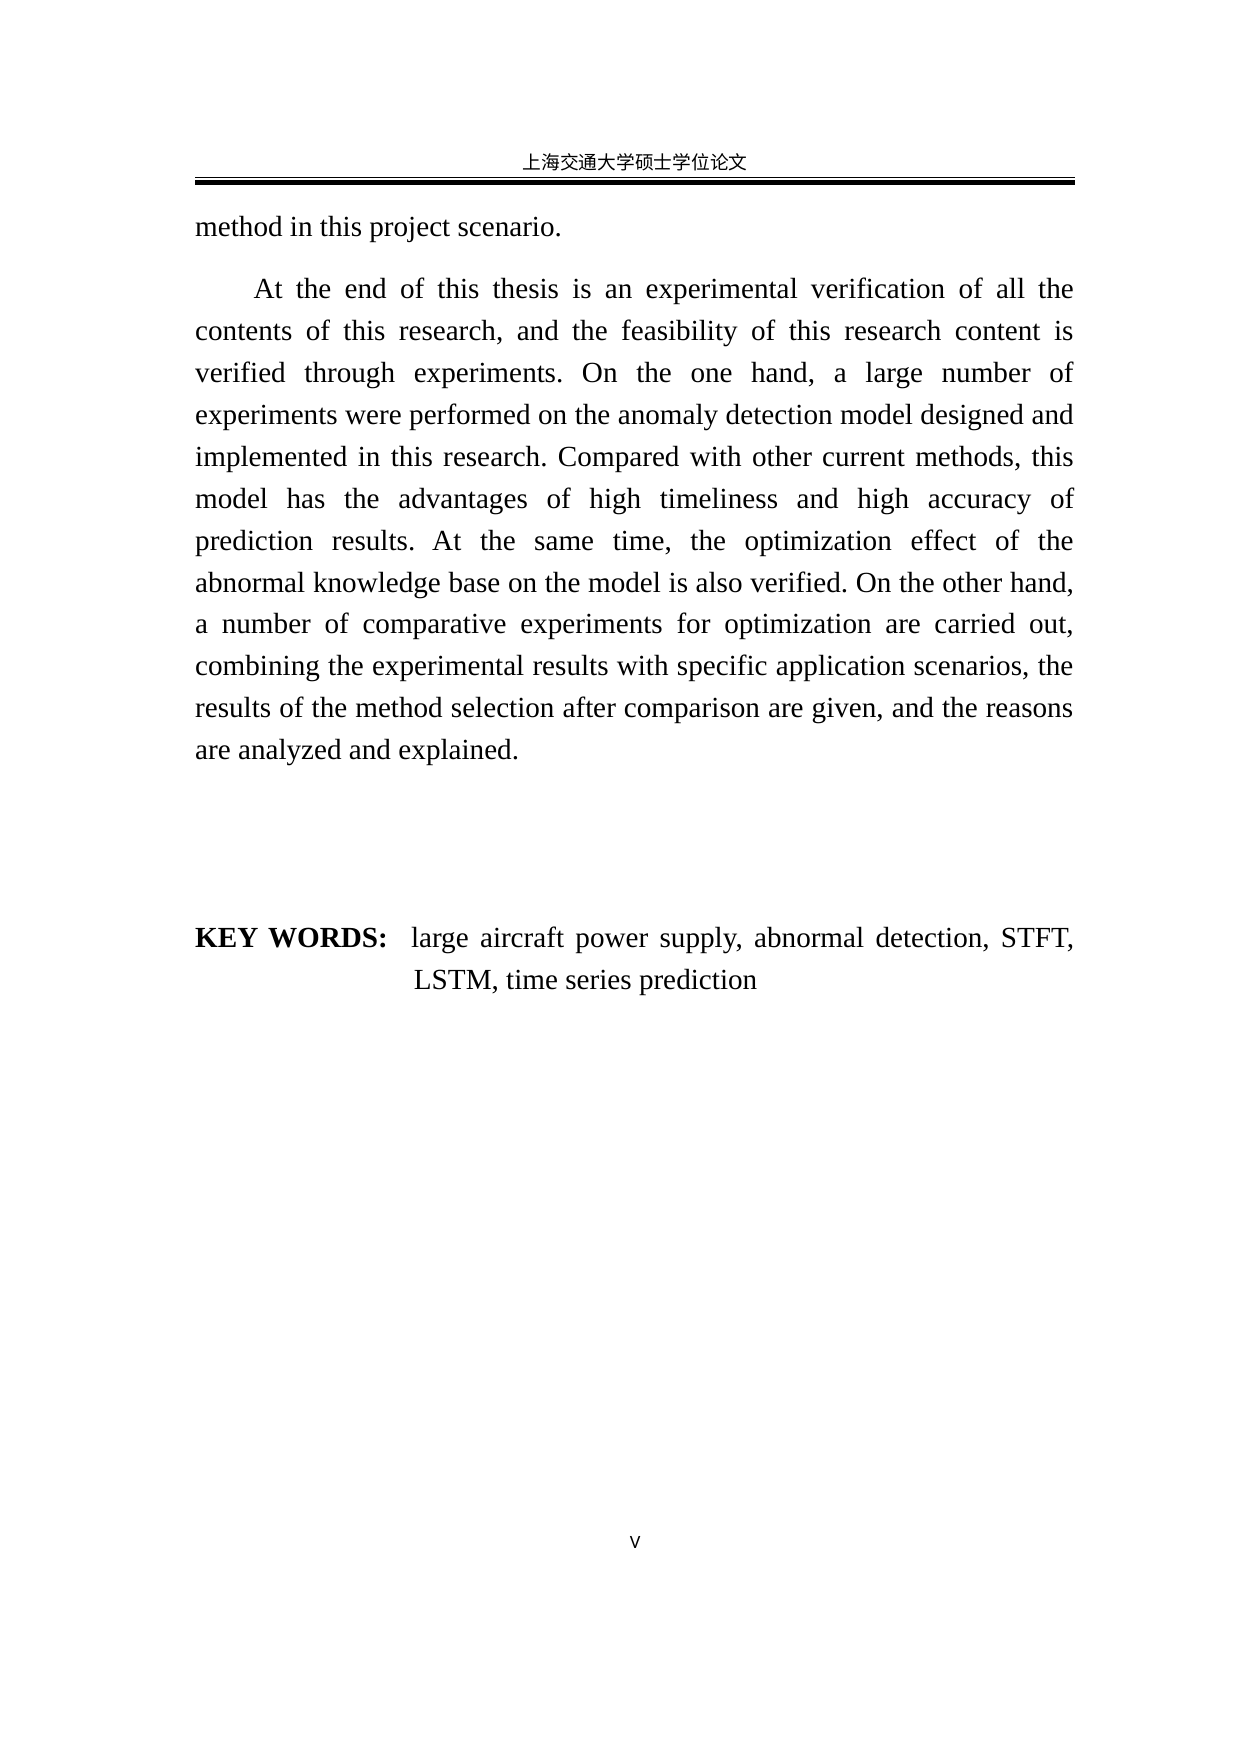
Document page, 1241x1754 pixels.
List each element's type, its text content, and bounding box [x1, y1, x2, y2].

text KEY WORDS: large aircraft power supply, abnormal detection, STFT, LSTM, time series prediction [195, 920, 1075, 996]
